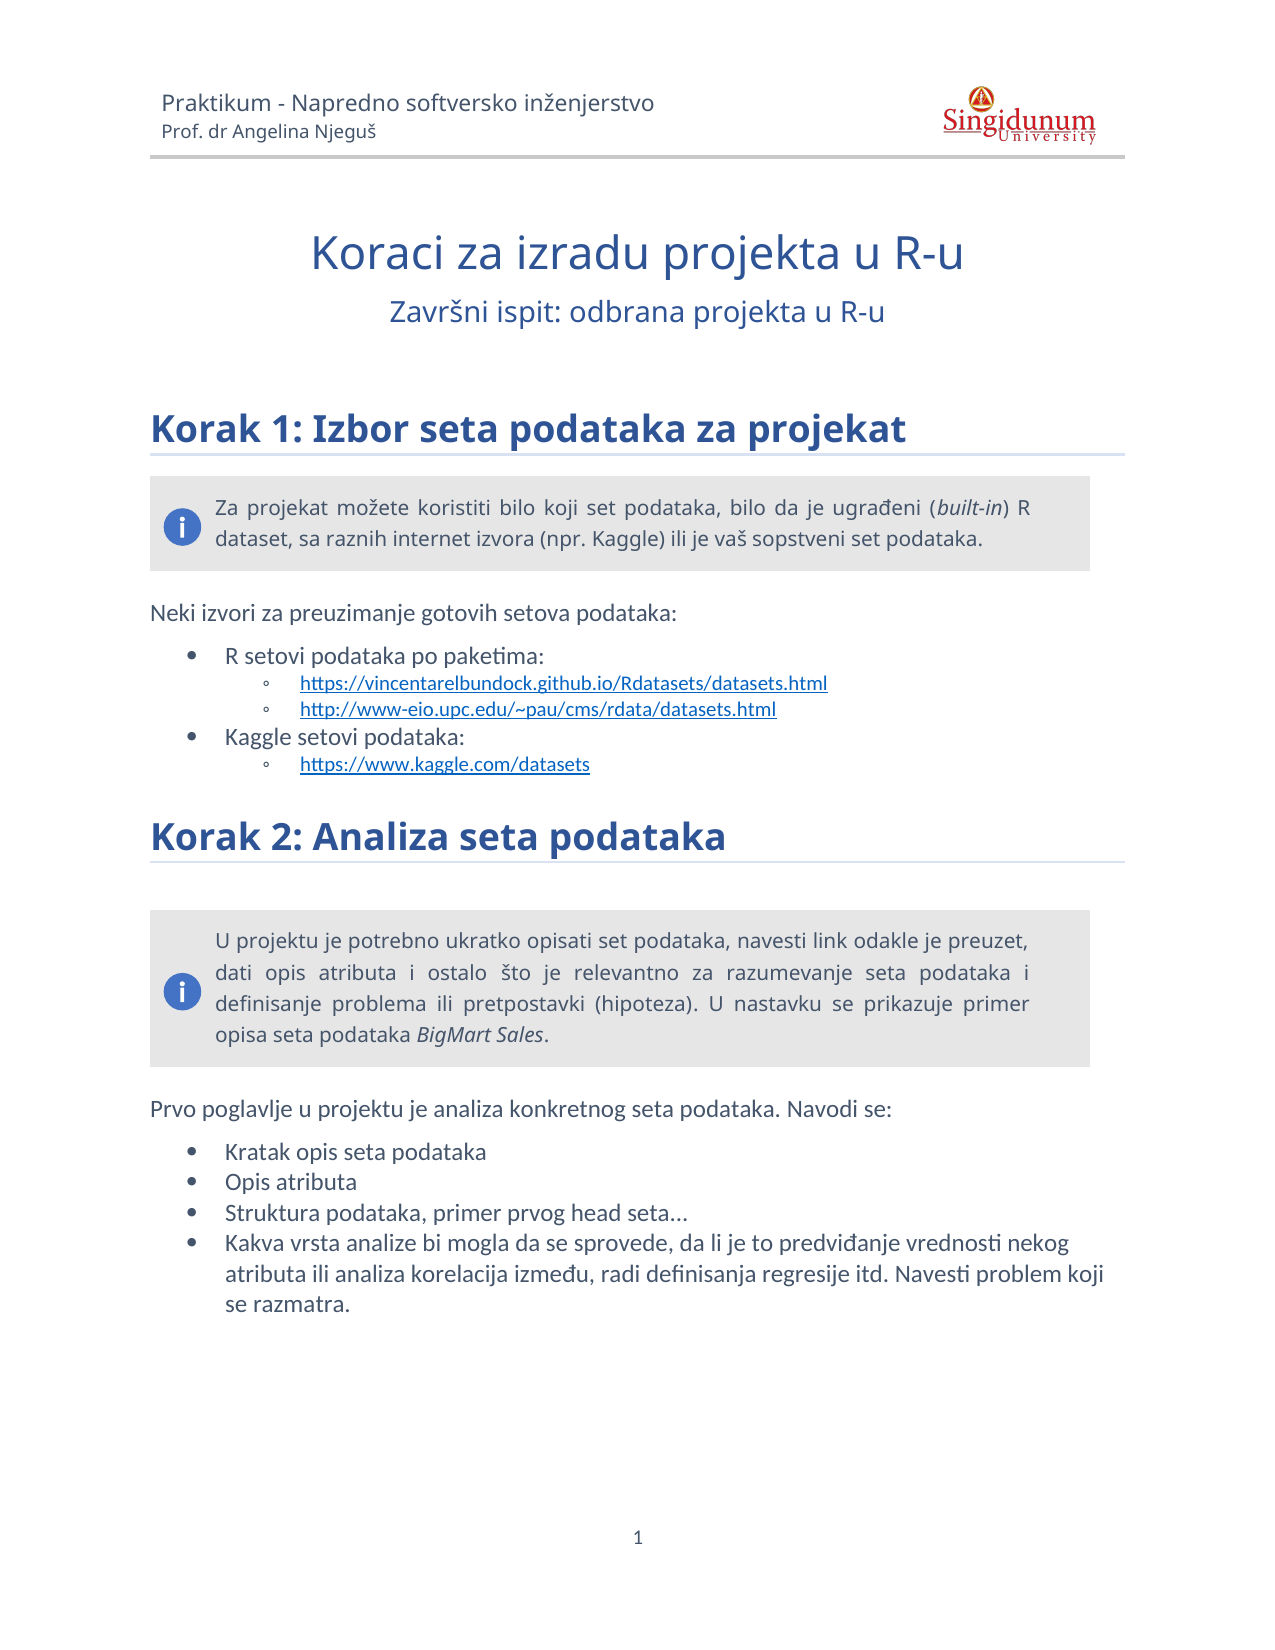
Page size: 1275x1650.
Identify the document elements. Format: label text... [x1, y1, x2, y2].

subtitle Korak 2: Analiza seta podataka [150, 810, 1125, 861]
text Neki izvori za preuzimanje gotovih setova podataka: [150, 597, 1125, 627]
table_header [150, 476, 215, 571]
table_header Za projekat možete koristiti bilo koji set podataka, bilo da je ugrađeni (built-in) R dataset, sa raznih internet izvora (npr. Kaggle) ili je vaš sopstveni set podataka. [215, 476, 1090, 571]
text Prvo poglavlje u projektu je analiza konkretnog seta podataka. Navodi se: [150, 1093, 1125, 1123]
list R setovi podataka po paketima: [187, 640, 1125, 670]
picture [926, 75, 1114, 156]
list Kaggle setovi podataka: [187, 721, 1125, 752]
list Kakva vrsta analize bi mogla da se sprovede, da li je to predviđanje vrednosti nekog atributa ili analiza korelacija između, radi definisanja regresije itd. Navesti problem koji se razmatra. [187, 1227, 1125, 1319]
list Struktura podataka, primer prvog head seta... [187, 1197, 1125, 1227]
subtitle Korak 1: Izbor seta podataka za projekat [150, 402, 1125, 453]
list Opis atributa [187, 1166, 1125, 1197]
subtitle Završni ispit: odbrana projekta u R-u [150, 291, 1125, 331]
table_header U projektu je potrebno ukratko opisati set podataka, navesti link odakle je preuzet, dati opis atributa i ostalo što je relevantno za razumevanje seta podataka i definisanje problema ili pretpostavki (hipoteza). U nastavku se prikazuje primer opisa seta podataka BigMart Sales. [215, 910, 1090, 1067]
subtitle Koraci za izradu projekta u R-u [150, 221, 1125, 283]
list http://www-eio.upc.edu/~pau/cms/rdata/datasets.html [262, 696, 1125, 721]
list https://vincentarelbundock.github.io/Rdatasets/datasets.html [262, 670, 1125, 696]
list https://www.kaggle.com/datasets [262, 752, 1125, 777]
list Kratak opis seta podataka [187, 1136, 1125, 1166]
table_header [150, 910, 215, 1067]
